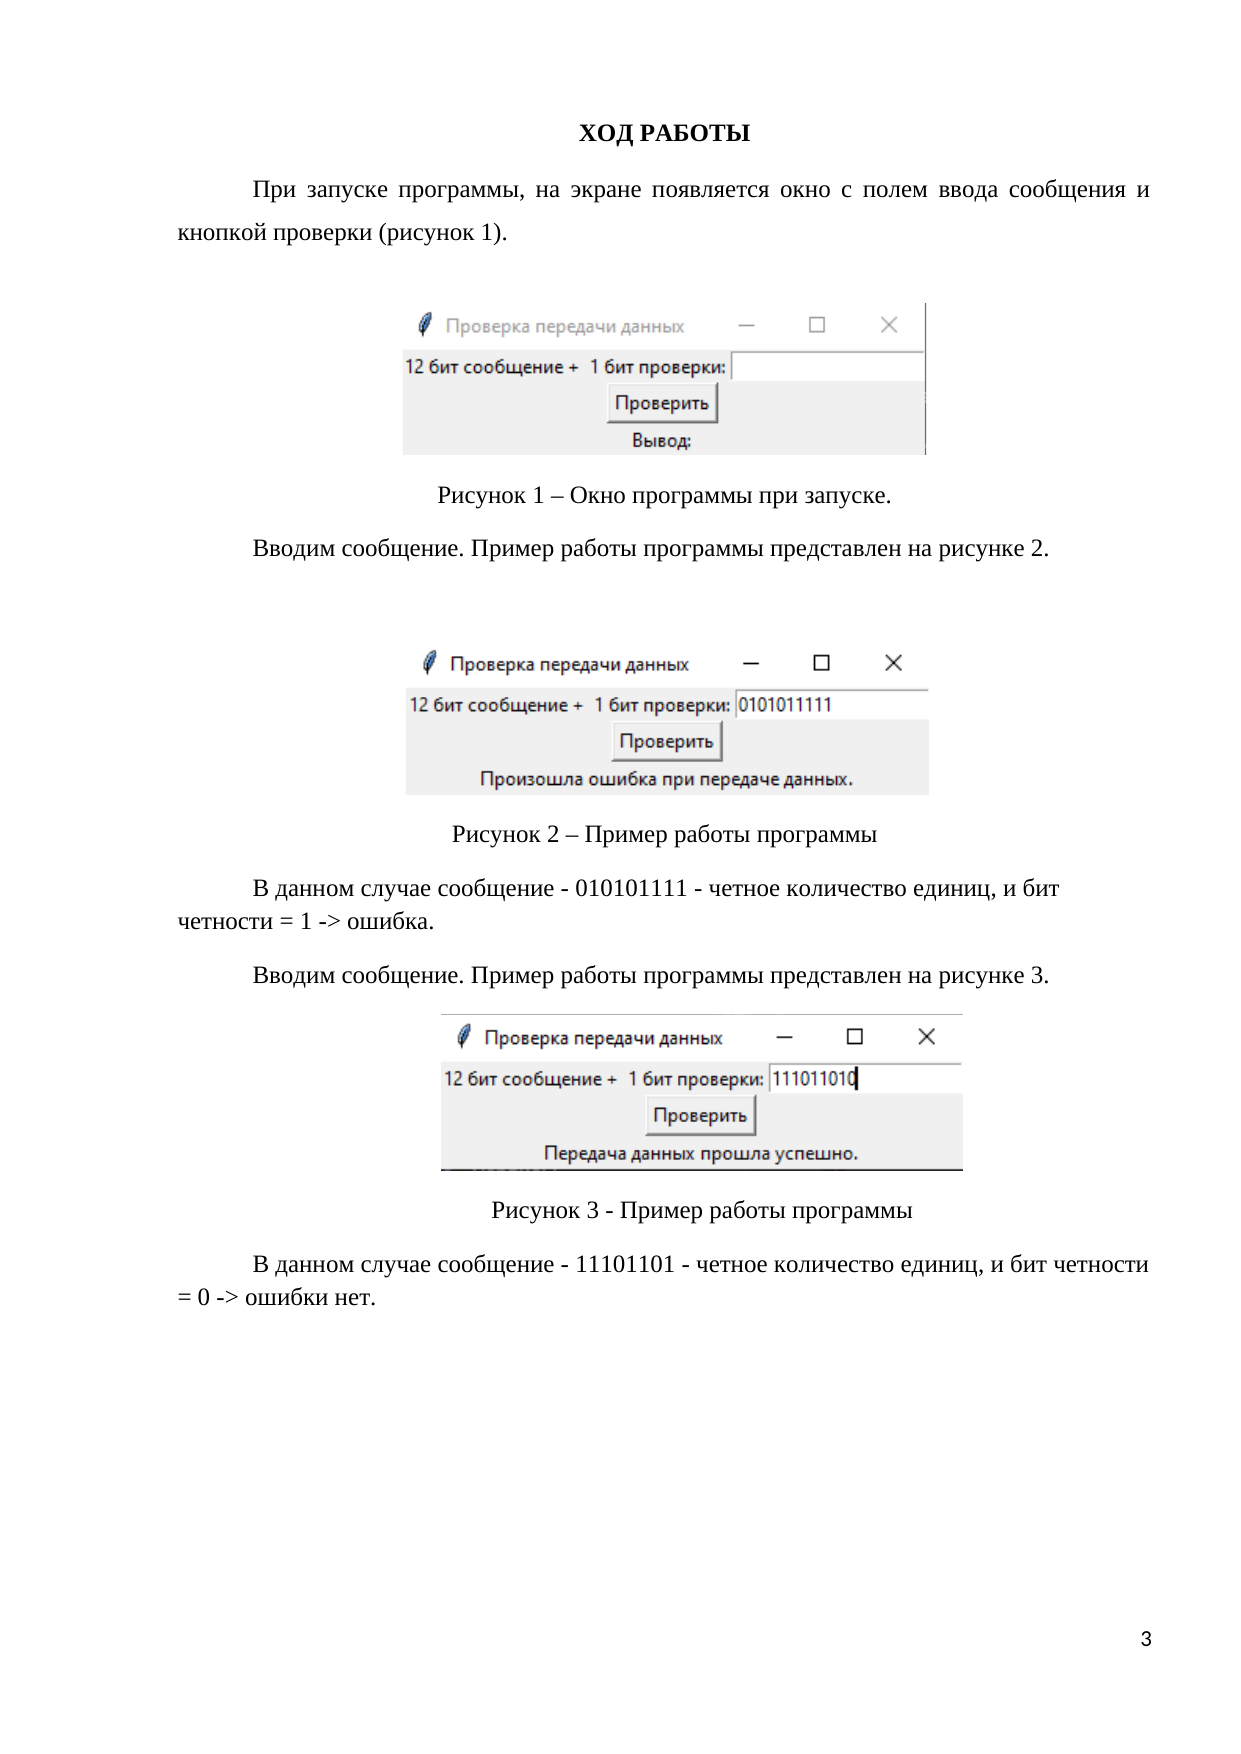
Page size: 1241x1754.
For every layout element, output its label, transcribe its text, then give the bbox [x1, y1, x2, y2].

text Рисунок 3 - Пример работы программы [177, 1195, 1152, 1224]
picture [402, 303, 927, 455]
text При запуске программы, на экране появляется окно с полем ввода сообщения и кнопкой проверки (рисунок 1). [177, 174, 1152, 246]
picture [441, 1014, 963, 1171]
picture [405, 641, 930, 795]
text В данном случае сообщение - 010101111 - четное количество единиц, и бит четности = 1 -> ошибка. [177, 873, 1152, 935]
text Вводим сообщение. Пример работы программы представлен на рисунке 3. [177, 960, 1152, 989]
text ХОД РАБОТЫ [177, 118, 1152, 147]
text Вводим сообщение. Пример работы программы представлен на рисунке 2. [162, 533, 1152, 562]
text В данном случае сообщение - 11101101 - четное количество единиц, и бит четности = 0 -> ошибки нет. [177, 1249, 1152, 1311]
text Рисунок 2 – Пример работы программы [177, 819, 1152, 848]
text Рисунок 1 – Окно программы при запуске. [177, 480, 1152, 508]
